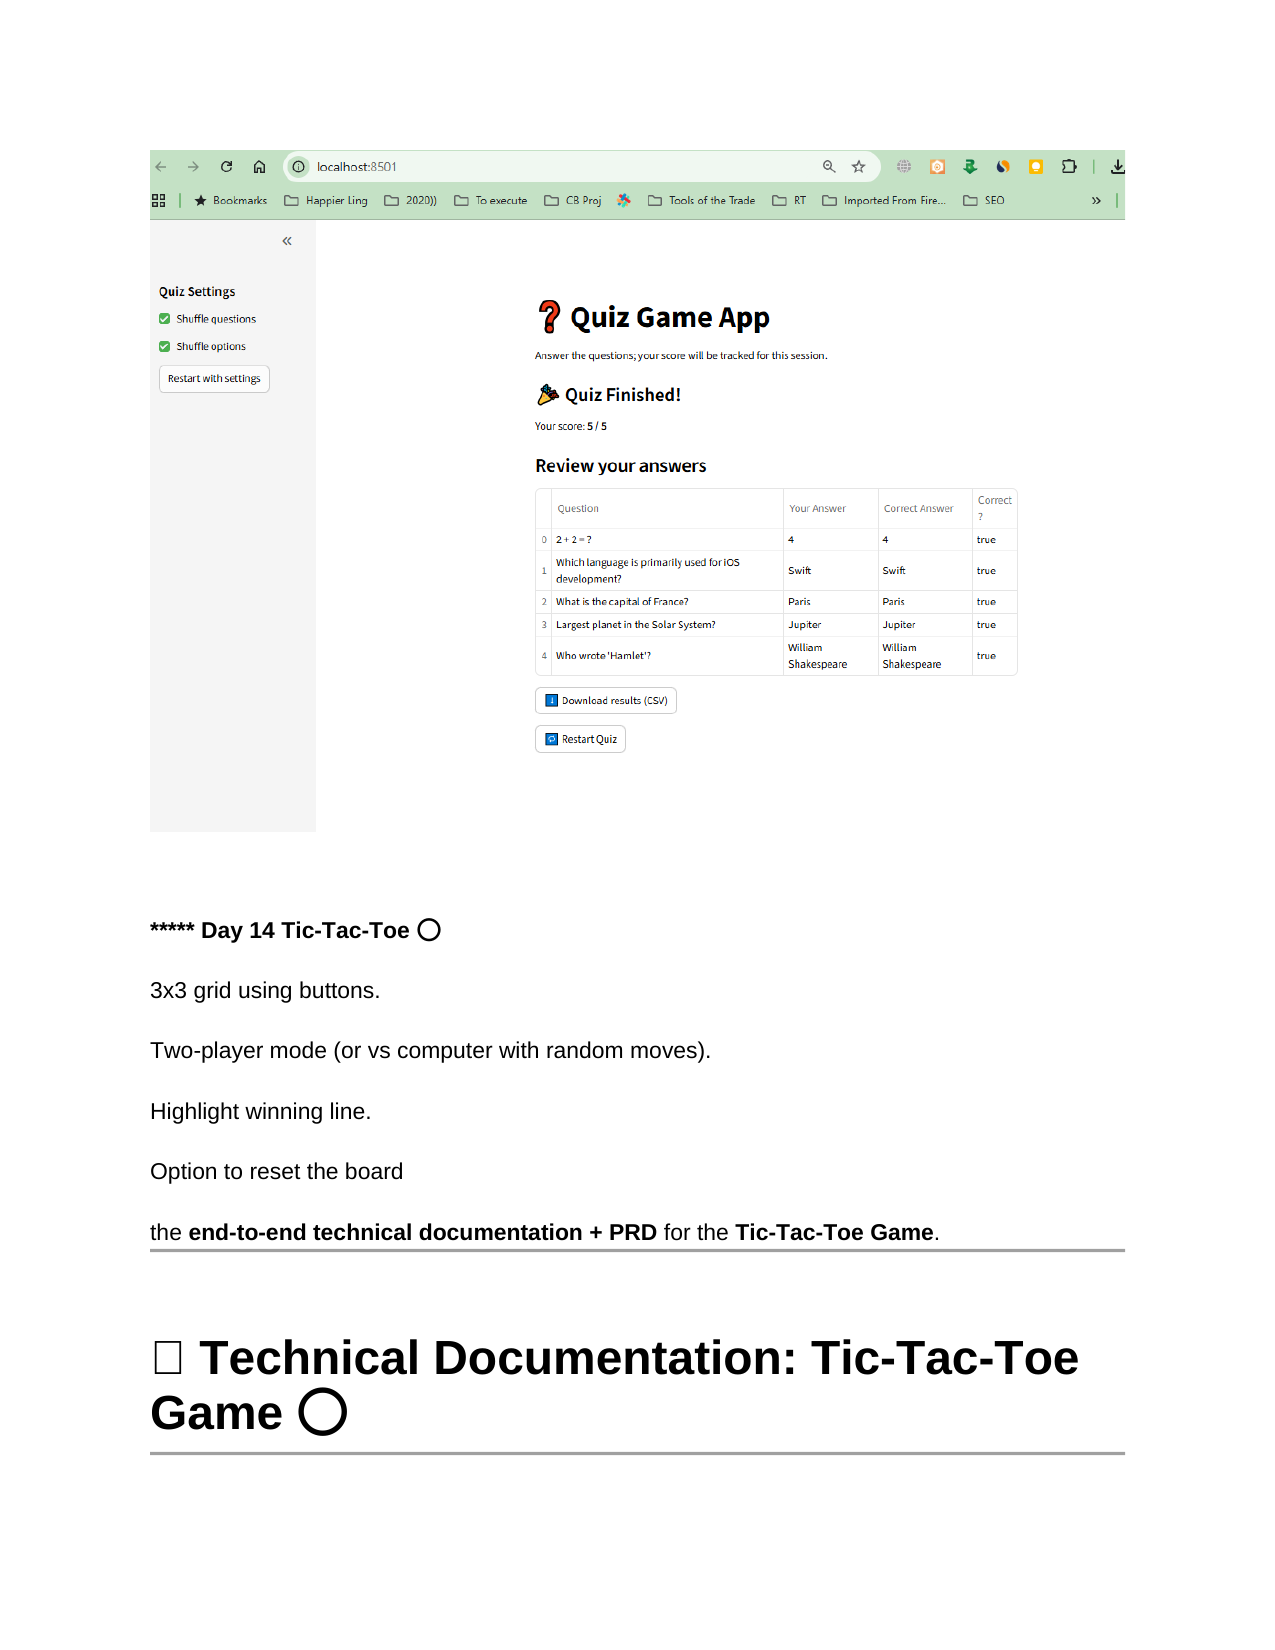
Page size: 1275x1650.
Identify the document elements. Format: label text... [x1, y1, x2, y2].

text Highlight winning line. [150, 1098, 1125, 1124]
subtitle 📄 Technical Documentation: Tic-Tac-Toe Game ❌⭕ [150, 1329, 1125, 1439]
picture [150, 150, 1125, 832]
text Two-player mode (or vs computer with random moves). [150, 1037, 1125, 1064]
text ***** Day 14 Tic-Tac-Toe ❌⭕ [150, 917, 1125, 943]
text 3x3 grid using buttons. [150, 977, 1125, 1003]
text Option to reset the board the end-to-end technical documentation + PRD for the Tic-Tac-Toe Game. [150, 1158, 1125, 1245]
